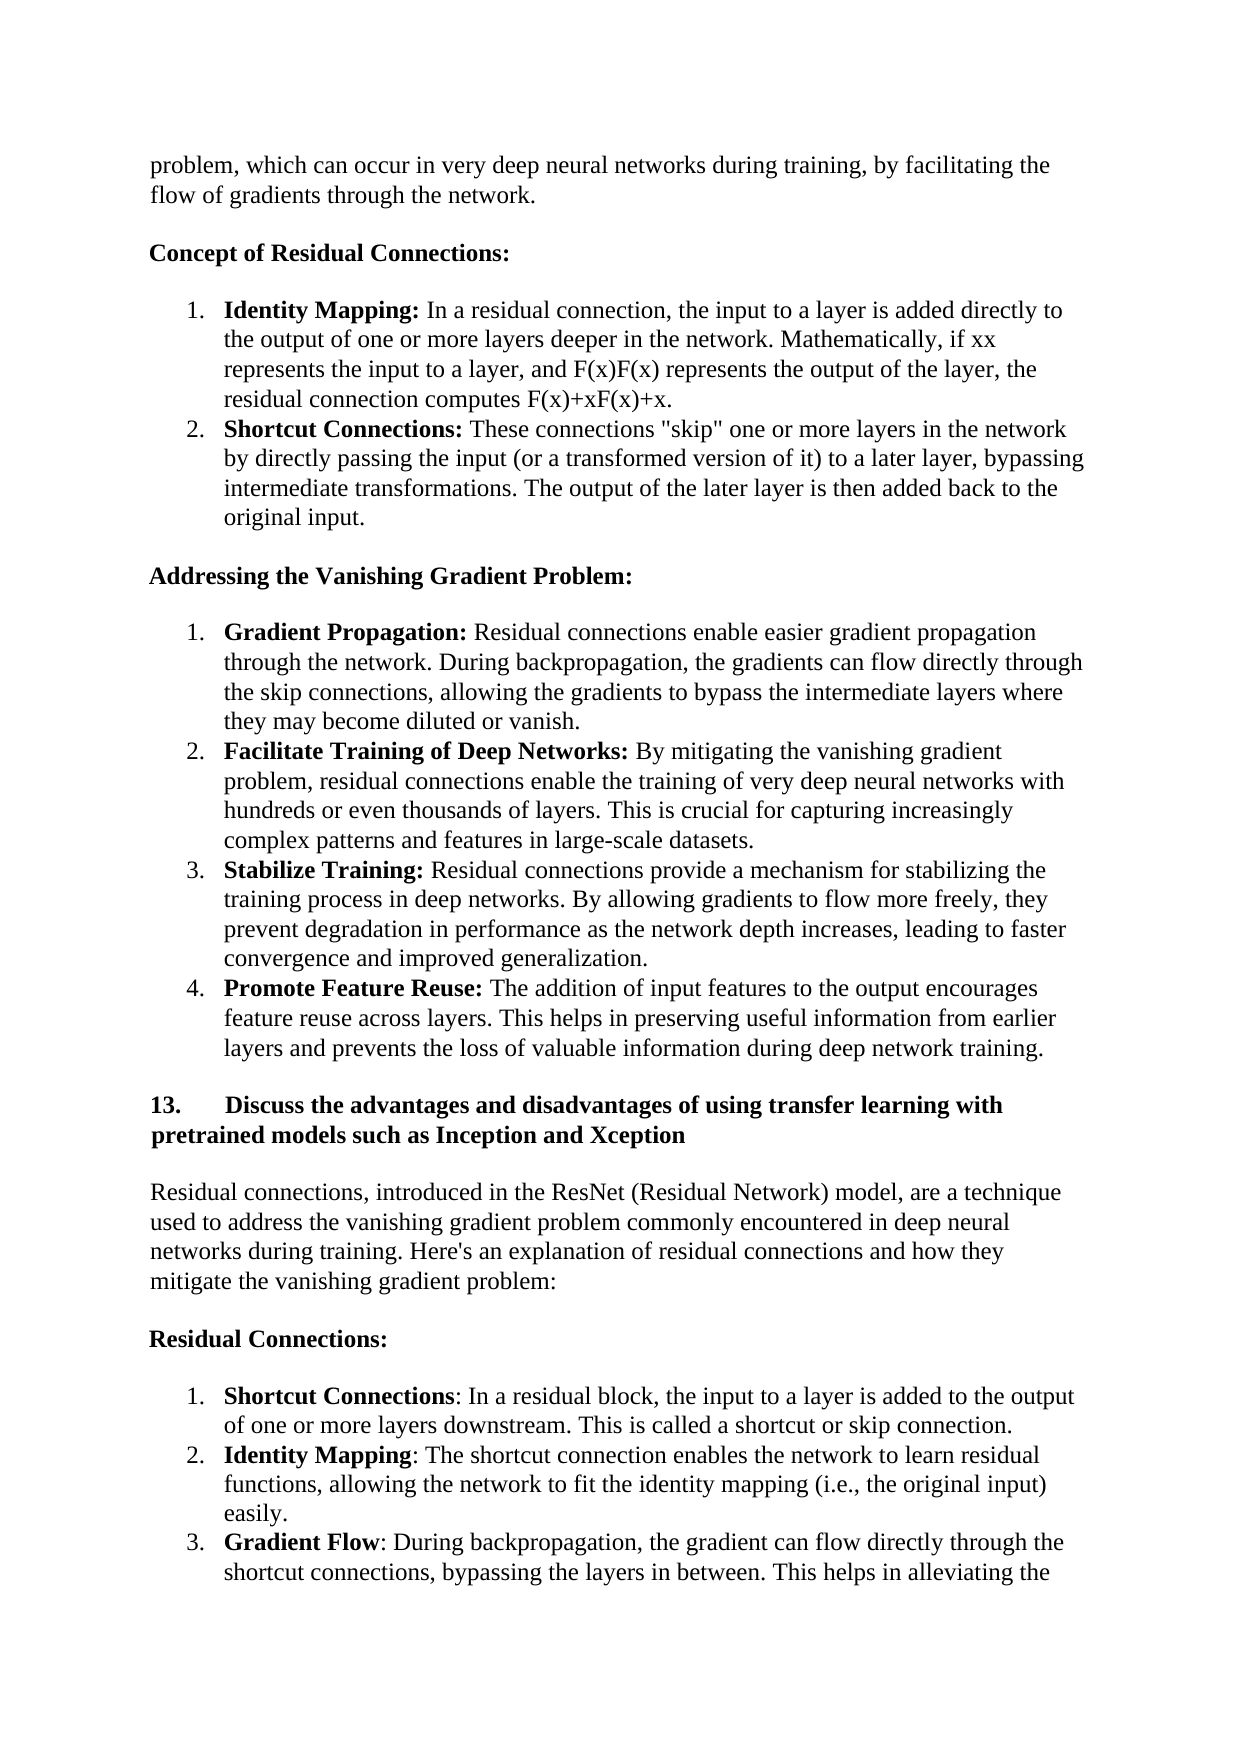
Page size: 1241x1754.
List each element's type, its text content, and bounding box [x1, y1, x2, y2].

text Residual Connections: [148, 1324, 1090, 1353]
text Residual connections, introduced in the ResNet (Residual Network) model, are a technique used to address the vanishing gradient problem commonly encountered in deep neural networks during training. Here's an explanation of residual connections and how they mitigate the vanishing gradient problem: [150, 1177, 1090, 1295]
list Stabilize Training: Residual connections provide a mechanism for stabilizing the training process in deep networks. By allowing gradients to flow more freely, they prevent degradation in performance as the network depth increases, leading to faster convergence and improved generalization. [186, 855, 1090, 972]
list Identity Mapping: In a residual connection, the input to a layer is added directly to the output of one or more layers deeper in the network. Mathematically, if xx represents the input to a layer, and F(x)F(x) represents the output of the layer, the residual connection computes F(x)+xF(x)+x. [186, 295, 1090, 412]
text Addressing the Vanishing Gradient Problem: [148, 561, 1090, 589]
list Gradient Propagation: Residual connections enable easier gradient propagation through the network. During backpropagation, the gradients can flow directly through the skip connections, allowing the gradients to bypass the intermediate layers where they may become diluted or vanish. [186, 617, 1090, 735]
list Facilitate Training of Deep Networks: By mitigating the vanishing gradient problem, residual connections enable the training of very deep neural networks with hundreds or even thousands of layers. This is crucial for capturing increasingly complex patterns and features in large-scale datasets. [186, 736, 1090, 854]
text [150, 150, 1090, 209]
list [186, 1527, 1090, 1585]
list Identity Mapping: The shortcut connection enables the network to learn residual functions, allowing the network to fit the identity mapping (i.e., the original input) easily. [186, 1441, 1090, 1527]
list Promote Feature Reuse: The addition of input features to the output encourages feature reuse across layers. This helps in preserving useful information from earlier layers and prevents the loss of valuable information during deep network training. [186, 973, 1090, 1061]
list Shortcut Connections: These connections "skip" one or more layers in the network by directly passing the input (or a transformed version of it) to a later layer, bypassing intermediate transformations. The output of the later layer is then added back to the original input. [186, 414, 1090, 531]
list Shortcut Connections: In a residual block, the input to a layer is added to the output of one or more layers downstream. This is called a shortcut or skip connection. [186, 1381, 1090, 1439]
text Concept of Residual Connections: [148, 238, 1090, 267]
list Discuss the advantages and disadvantages of using transfer learning with pretrained models such as Inception and Xception [150, 1091, 1090, 1149]
